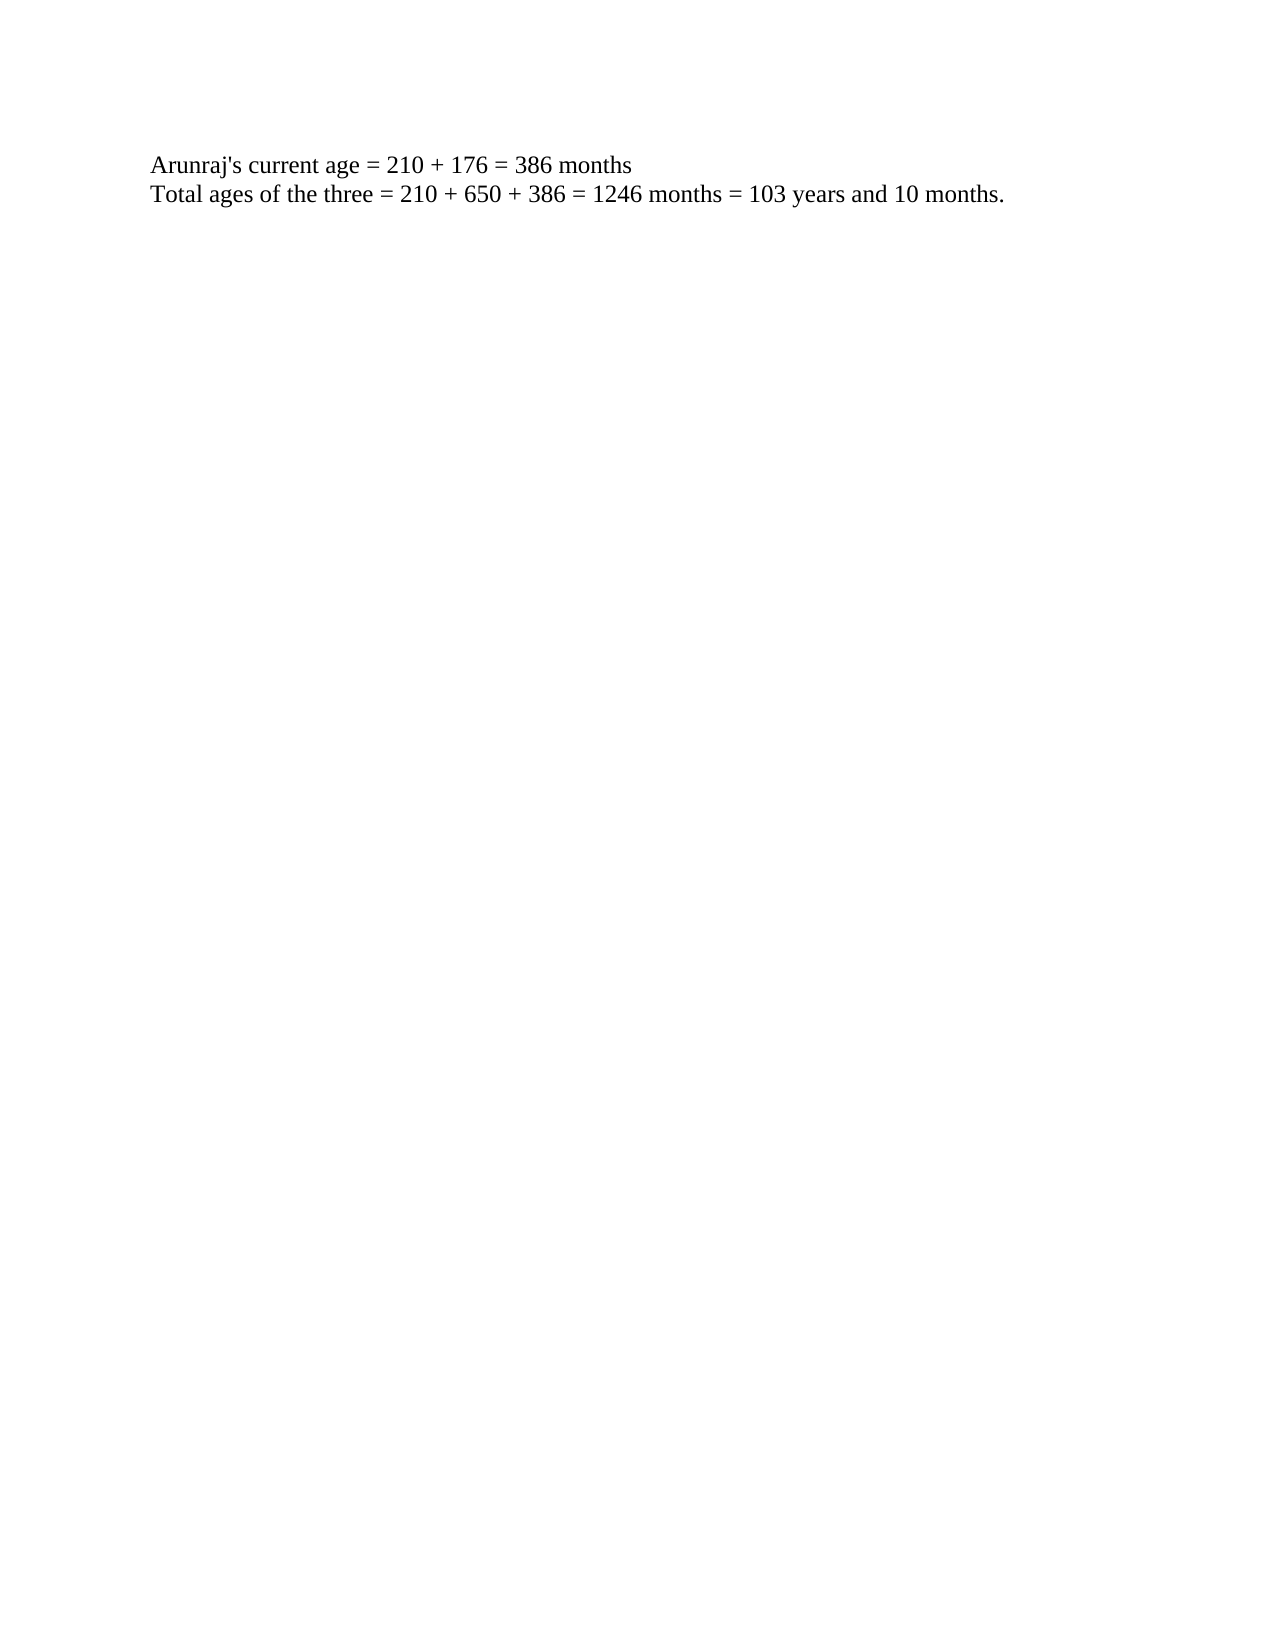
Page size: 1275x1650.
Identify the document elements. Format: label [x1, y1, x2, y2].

text [150, 150, 1125, 207]
